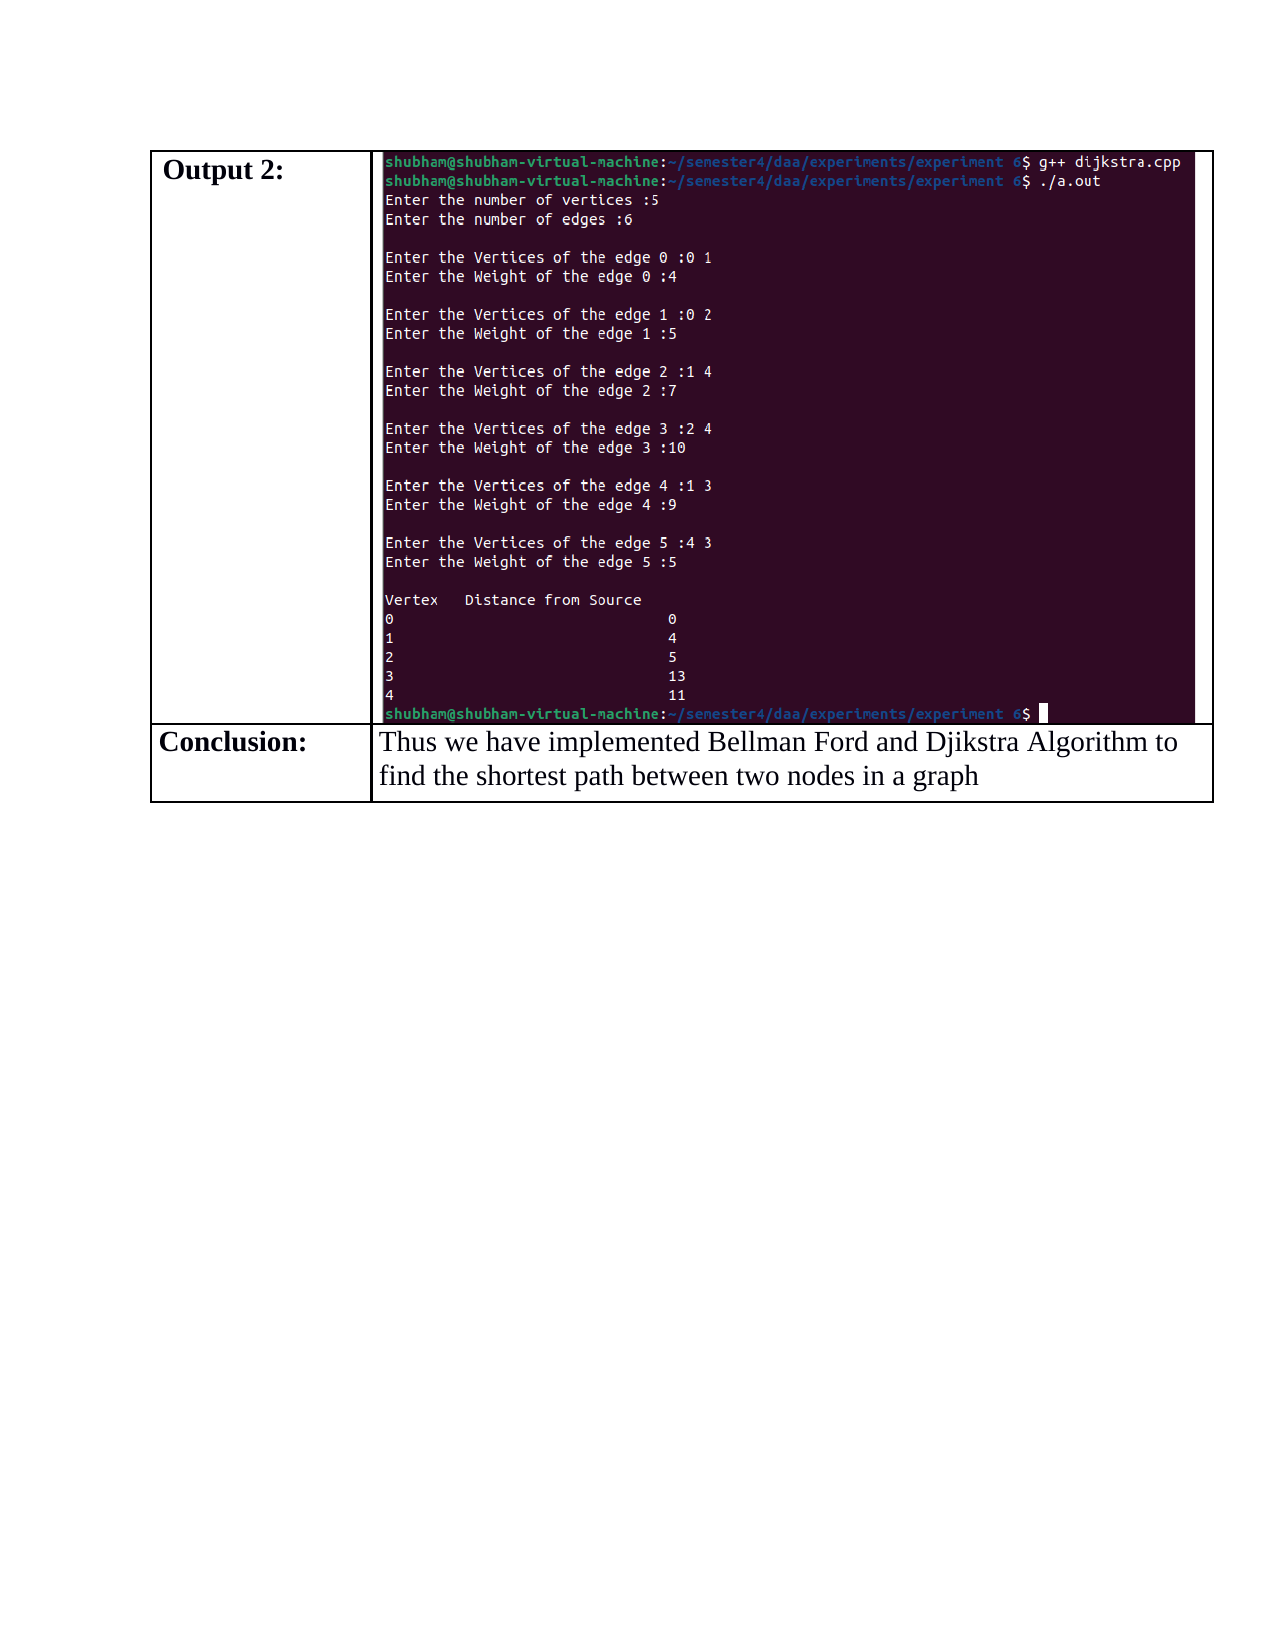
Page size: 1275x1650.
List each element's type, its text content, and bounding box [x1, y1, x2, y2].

table_cell Thus we have implemented Bellman Ford and Djikstra Algorithm to find the shortest path between two nodes in a graph [373, 725, 1212, 801]
table_cell Output 2: [152, 152, 370, 722]
table_cell Conclusion: [152, 725, 370, 801]
table_cell [1196, 152, 1212, 722]
picture [382, 152, 1196, 723]
table_cell [373, 152, 382, 722]
